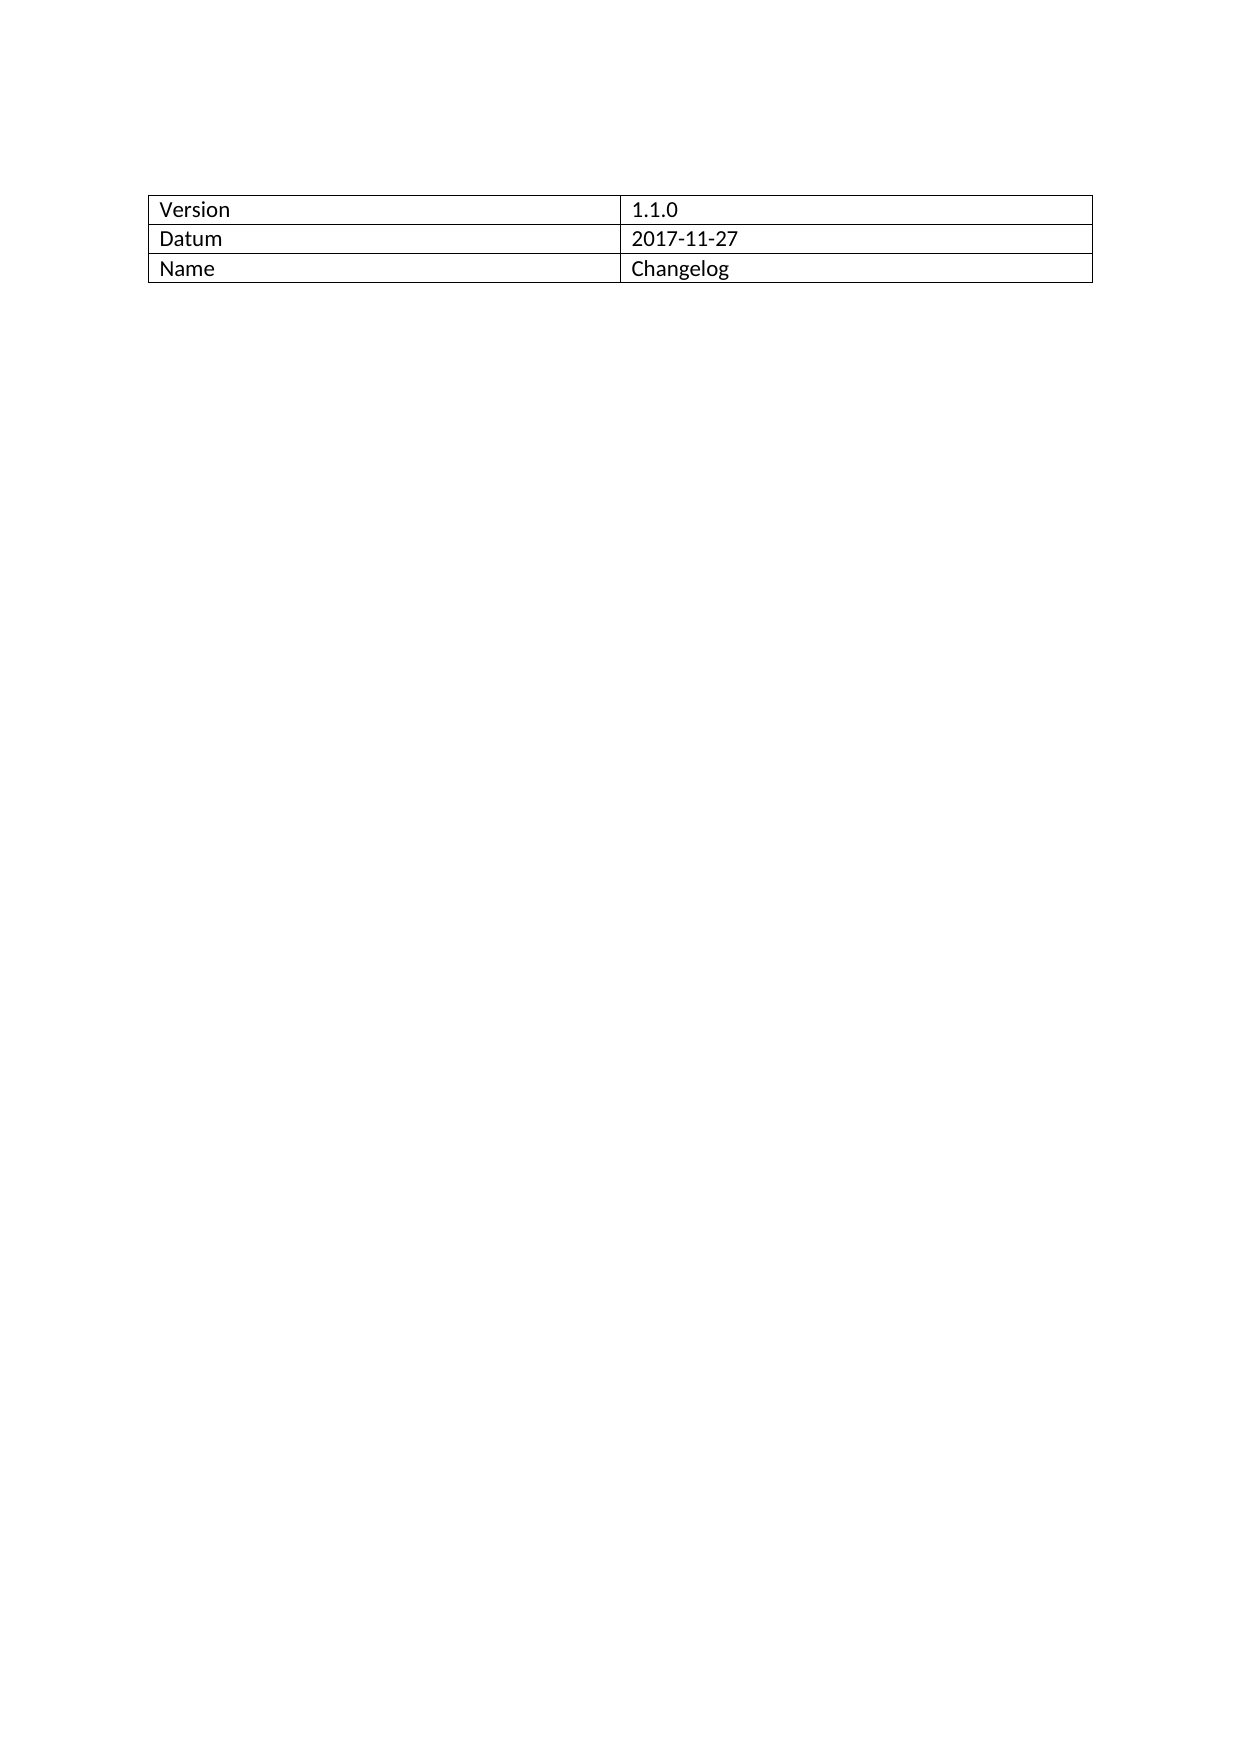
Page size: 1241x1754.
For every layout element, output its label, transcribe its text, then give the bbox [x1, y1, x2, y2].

table_header 1.1.0 [621, 196, 1092, 223]
table_cell Name [149, 254, 620, 282]
table_cell 2017-11-27 [621, 225, 1092, 253]
table_cell Datum [149, 225, 620, 253]
table_header Version [149, 196, 620, 223]
table_cell Changelog [621, 254, 1092, 282]
